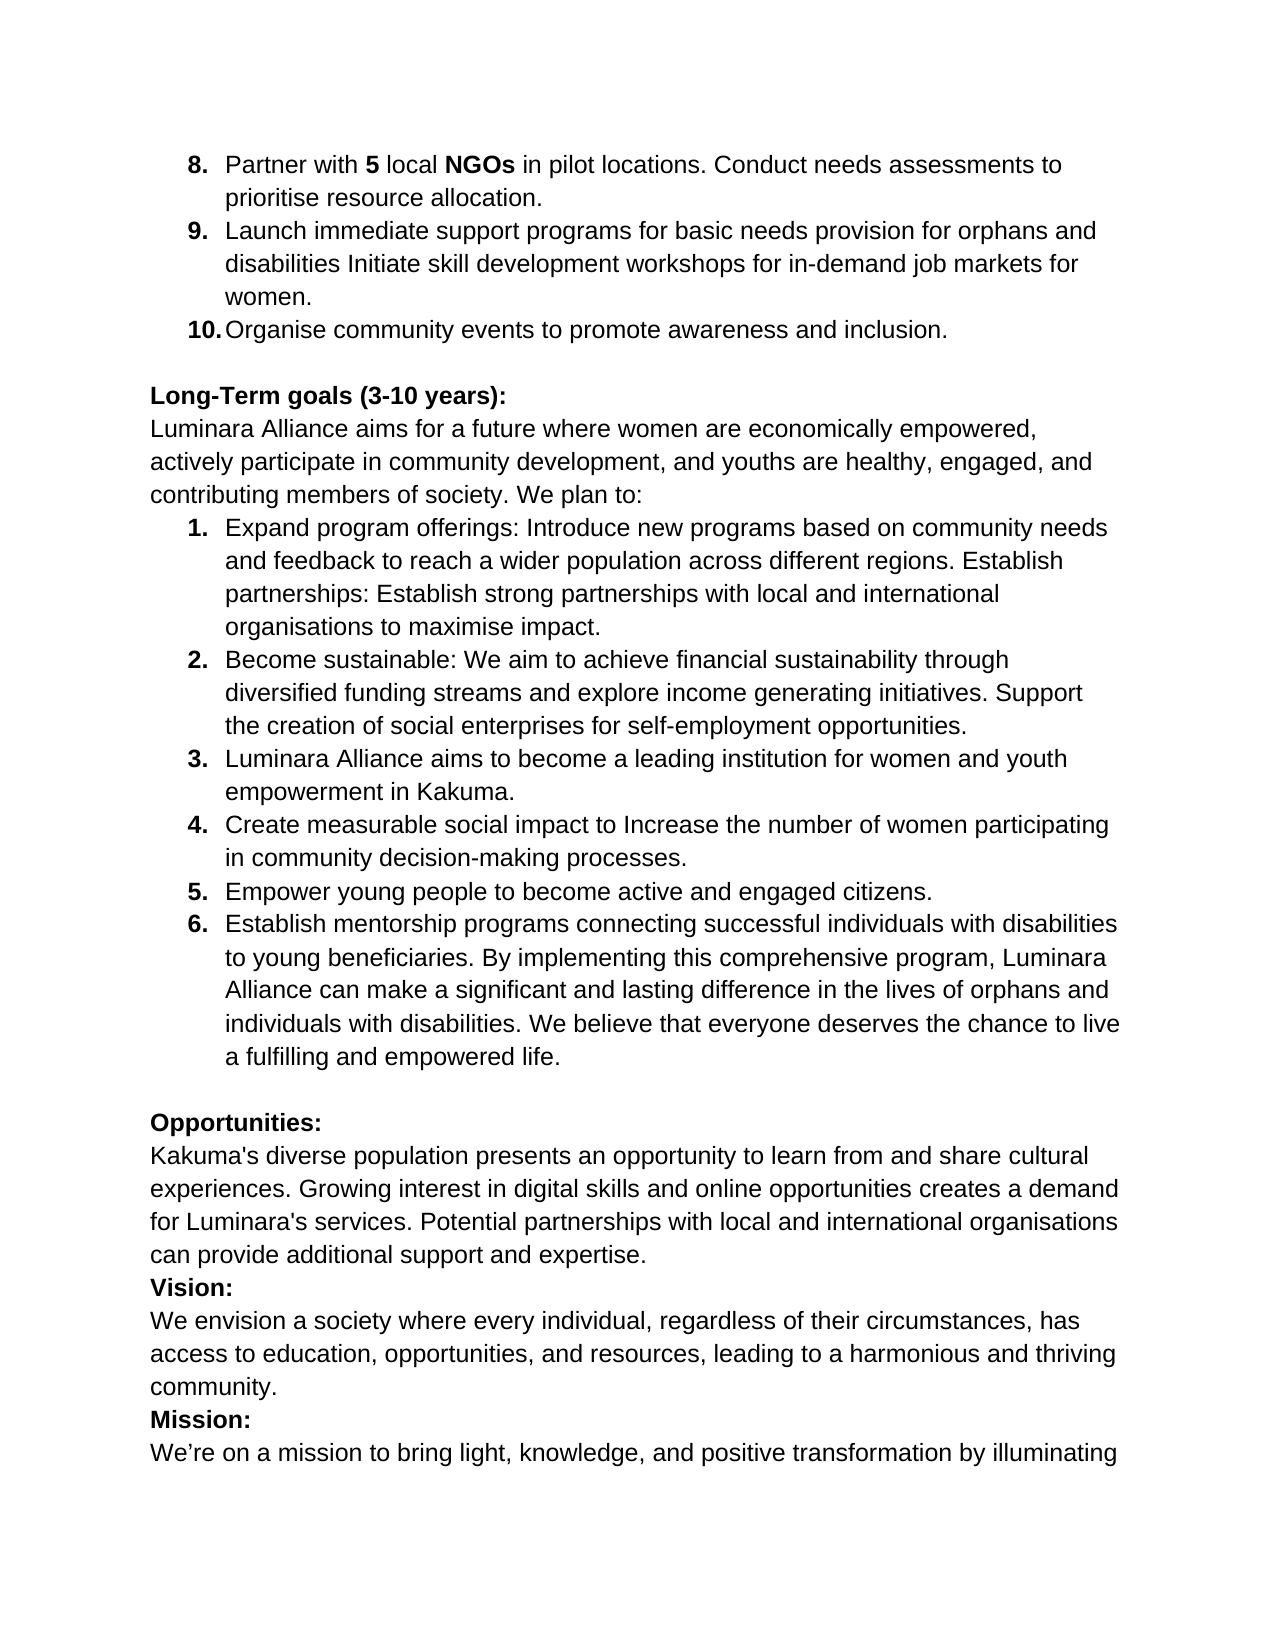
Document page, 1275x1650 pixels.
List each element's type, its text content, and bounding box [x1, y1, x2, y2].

text Long-Term goals (3-10 years): [150, 381, 1125, 410]
list Create measurable social impact to Increase the number of women participating in community decision-making processes. [187, 810, 1125, 872]
text Kakuma's diverse population presents an opportunity to learn from and share cultural experiences. Growing interest in digital skills and online opportunities creates a demand for Luminara's services. Potential partnerships with local and international organisations can provide additional support and expertise. [150, 1141, 1125, 1268]
text Vision: We envision a society where every individual, regardless of their circumstances, has access to education, opportunities, and resources, leading to a harmonious and thriving community. [150, 1273, 1125, 1401]
list Partner with 5 local NGOs in pilot locations. Conduct needs assessments to prioritise resource allocation. [187, 150, 1125, 212]
list Organise community events to promote awareness and inclusion. [187, 315, 1125, 344]
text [150, 1405, 1125, 1467]
list Become sustainable: We aim to achieve financial sustainability through diversified funding streams and explore income generating initiatives. Support the creation of social enterprises for self-employment opportunities. [187, 645, 1125, 740]
text Opportunities: [150, 1108, 1125, 1136]
list Launch immediate support programs for basic needs provision for orphans and disabilities Initiate skill development workshops for in-demand job markets for women. [187, 216, 1125, 311]
list Establish mentorship programs connecting successful individuals with disabilities to young beneficiaries. By implementing this comprehensive program, Luminara Alliance can make a significant and lasting difference in the lives of orphans and individuals with disabilities. We believe that everyone deserves the chance to live a fulfilling and empowered life. [187, 909, 1125, 1070]
list Expand program offerings: Introduce new programs based on community needs and feedback to reach a wider population across different regions. Establish partnerships: Establish strong partnerships with local and international organisations to maximise impact. [187, 513, 1125, 641]
text Luminara Alliance aims for a future where women are economically empowered, actively participate in community development, and youths are healthy, engaged, and contributing members of society. We plan to: [150, 414, 1125, 509]
list Empower young people to become active and engaged citizens. [187, 876, 1125, 905]
list Luminara Alliance aims to become a leading institution for women and youth empowerment in Kakuma. [187, 744, 1125, 806]
